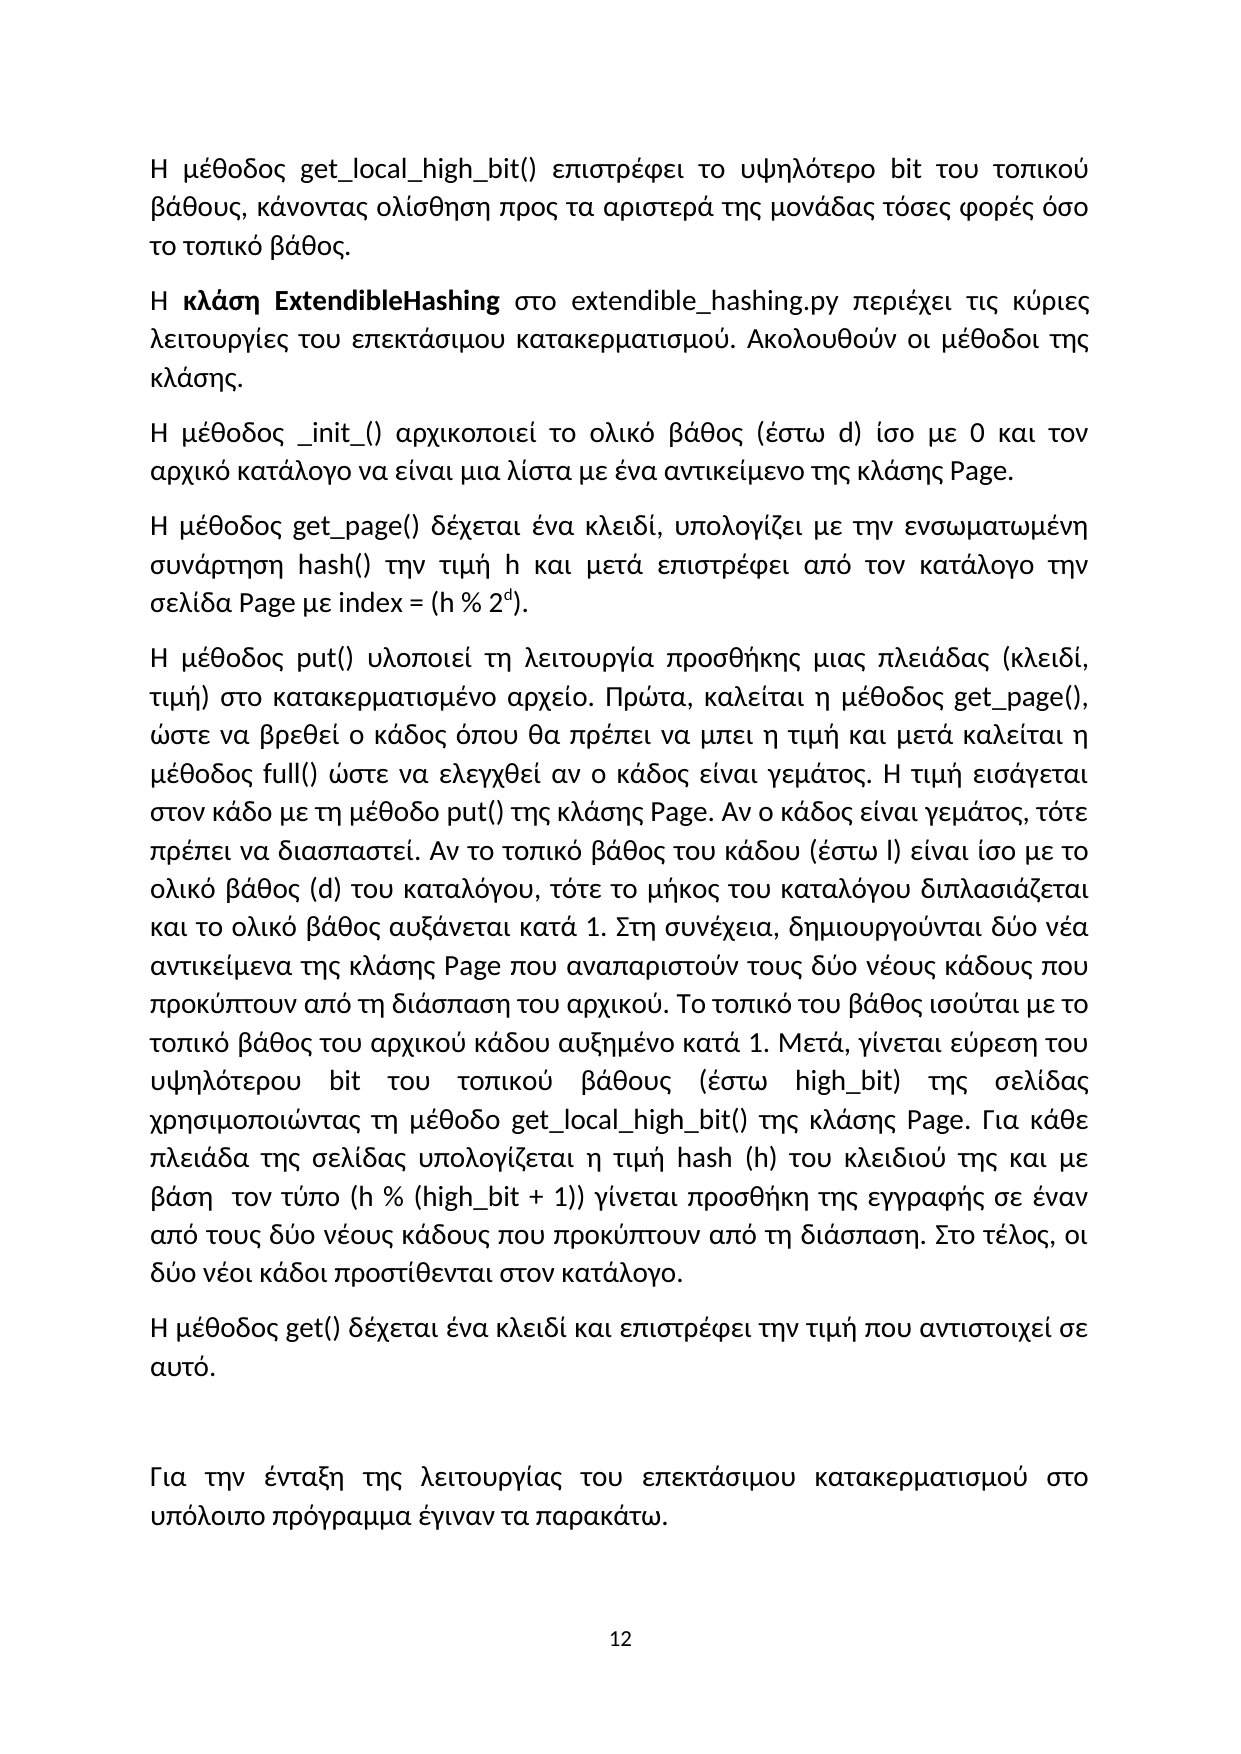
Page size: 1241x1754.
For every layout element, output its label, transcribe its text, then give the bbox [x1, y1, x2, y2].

text Η μέθοδος get_local_high_bit() επιστρέφει το υψηλότερο bit του τοπικού βάθους, κάνοντας ολίσθηση προς τα αριστερά της μονάδας τόσες φορές όσο το τοπικό βάθος. [150, 150, 1090, 262]
text Η μέθοδος get_page() δέχεται ένα κλειδί, υπολογίζει με την ενσωματωμένη συνάρτηση hash() την τιμή h και μετά επιστρέφει από τον κατάλογο την σελίδα Page με index = (h % 2d). [150, 507, 1090, 620]
text Για την ένταξη της λειτουργίας του επεκτάσιμου κατακερματισμού στο υπόλοιπο πρόγραμμα έγιναν τα παρακάτω. [150, 1458, 1090, 1532]
text Η μέθοδος get() δέχεται ένα κλειδί και επιστρέφει την τιμή που αντιστοιχεί σε αυτό. [150, 1309, 1090, 1384]
text Η μέθοδος _init_() αρχικοποιεί το ολικό βάθος (έστω d) ίσο με 0 και τον αρχικό κατάλογο να είναι μια λίστα με ένα αντικείμενο της κλάσης Page. [150, 414, 1090, 488]
text Η κλάση ExtendibleHashing στο extendible_hashing.py περιέχει τις κύριες λειτουργίες του επεκτάσιμου κατακερματισμού. Ακολουθούν οι μέθοδοι της κλάσης. [150, 282, 1090, 394]
